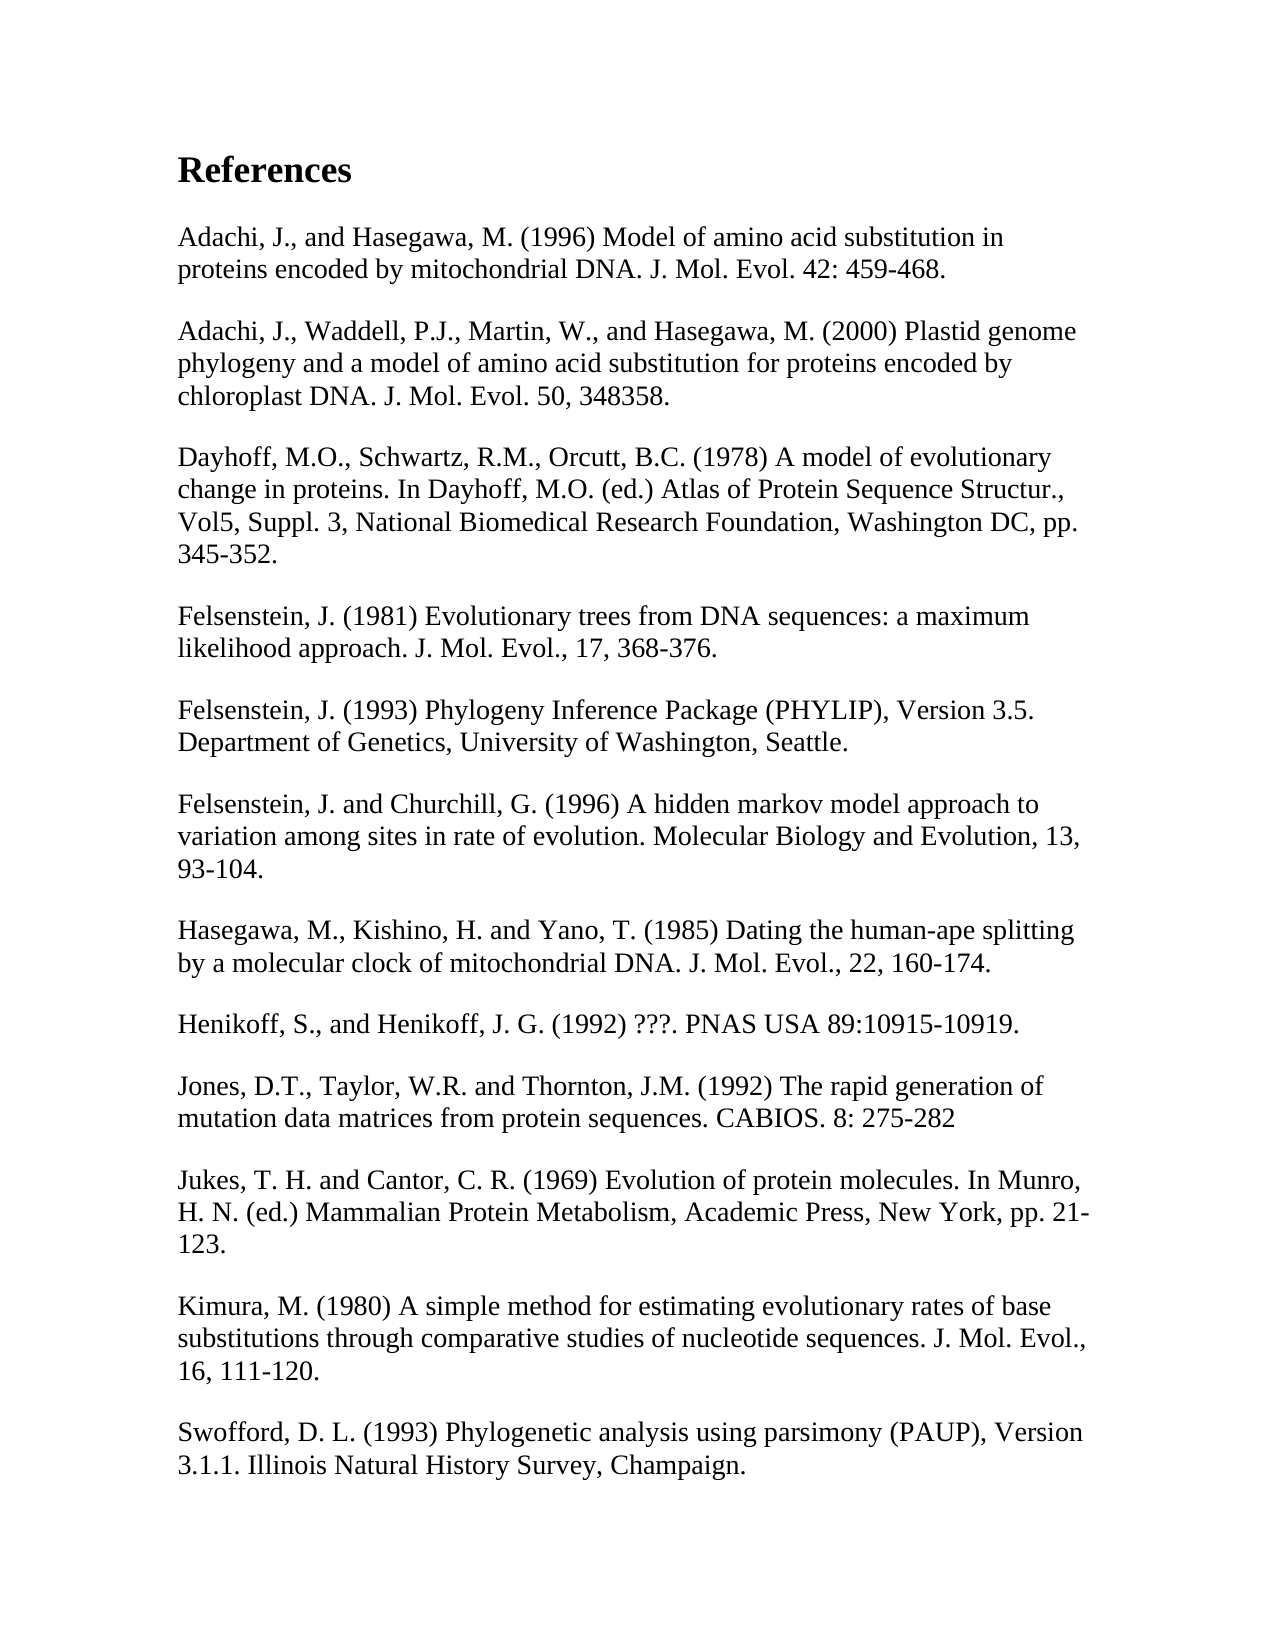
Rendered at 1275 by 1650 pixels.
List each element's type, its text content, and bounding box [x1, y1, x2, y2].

text Felsenstein, J. (1993) Phylogeny Inference Package (PHYLIP), Version 3.5. Department of Genetics, University of Washington, Seattle. [177, 693, 1098, 758]
text Swofford, D. L. (1993) Phylogenetic analysis using parsimony (PAUP), Version 3.1.1. Illinois Natural History Survey, Champaign. [177, 1415, 1098, 1480]
text Jukes, T. H. and Cantor, C. R. (1969) Evolution of protein molecules. In Munro, H. N. (ed.) Mammalian Protein Metabolism, Academic Press, New York, pp. 21-123. [177, 1163, 1098, 1260]
text Felsenstein, J. and Churchill, G. (1996) A hidden markov model approach to variation among sites in rate of evolution. Molecular Biology and Evolution, 13, 93-104. [177, 787, 1098, 884]
text Jones, D.T., Taylor, W.R. and Thornton, J.M. (1992) The rapid generation of mutation data matrices from protein sequences. CABIOS. 8: 275-282 [177, 1069, 1098, 1133]
text Felsenstein, J. (1981) Evolutionary trees from DNA sequences: a maximum likelihood approach. J. Mol. Evol., 17, 368-376. [177, 599, 1098, 664]
text Dayhoff, M.O., Schwartz, R.M., Orcutt, B.C. (1978) A model of evolutionary change in proteins. In Dayhoff, M.O. (ed.) Atlas of Protein Sequence Structur., Vol5, Suppl. 3, National Biomedical Research Foundation, Washington DC, pp. 345-352. [177, 440, 1098, 570]
text Kimura, M. (1980) A simple method for estimating evolutionary rates of base substitutions through comparative studies of nucleotide sequences. J. Mol. Evol., 16, 111-120. [177, 1289, 1098, 1386]
text References [177, 148, 1098, 191]
text Adachi, J., and Hasegawa, M. (1996) Model of amino acid substitution in proteins encoded by mitochondrial DNA. J. Mol. Evol. 42: 459-468. [177, 220, 1098, 285]
text Adachi, J., Waddell, P.J., Martin, W., and Hasegawa, M. (2000) Plastid genome phylogeny and a model of amino acid substitution for proteins encoded by chloroplast DNA. J. Mol. Evol. 50, 348358. [177, 314, 1098, 411]
text Hasegawa, M., Kishino, H. and Yano, T. (1985) Dating the human-ape splitting by a molecular clock of mitochondrial DNA. J. Mol. Evol., 22, 160-174. [177, 913, 1098, 978]
text Henikoff, S., and Henikoff, J. G. (1992) ???. PNAS USA 89:10915-10919. [177, 1007, 1098, 1039]
